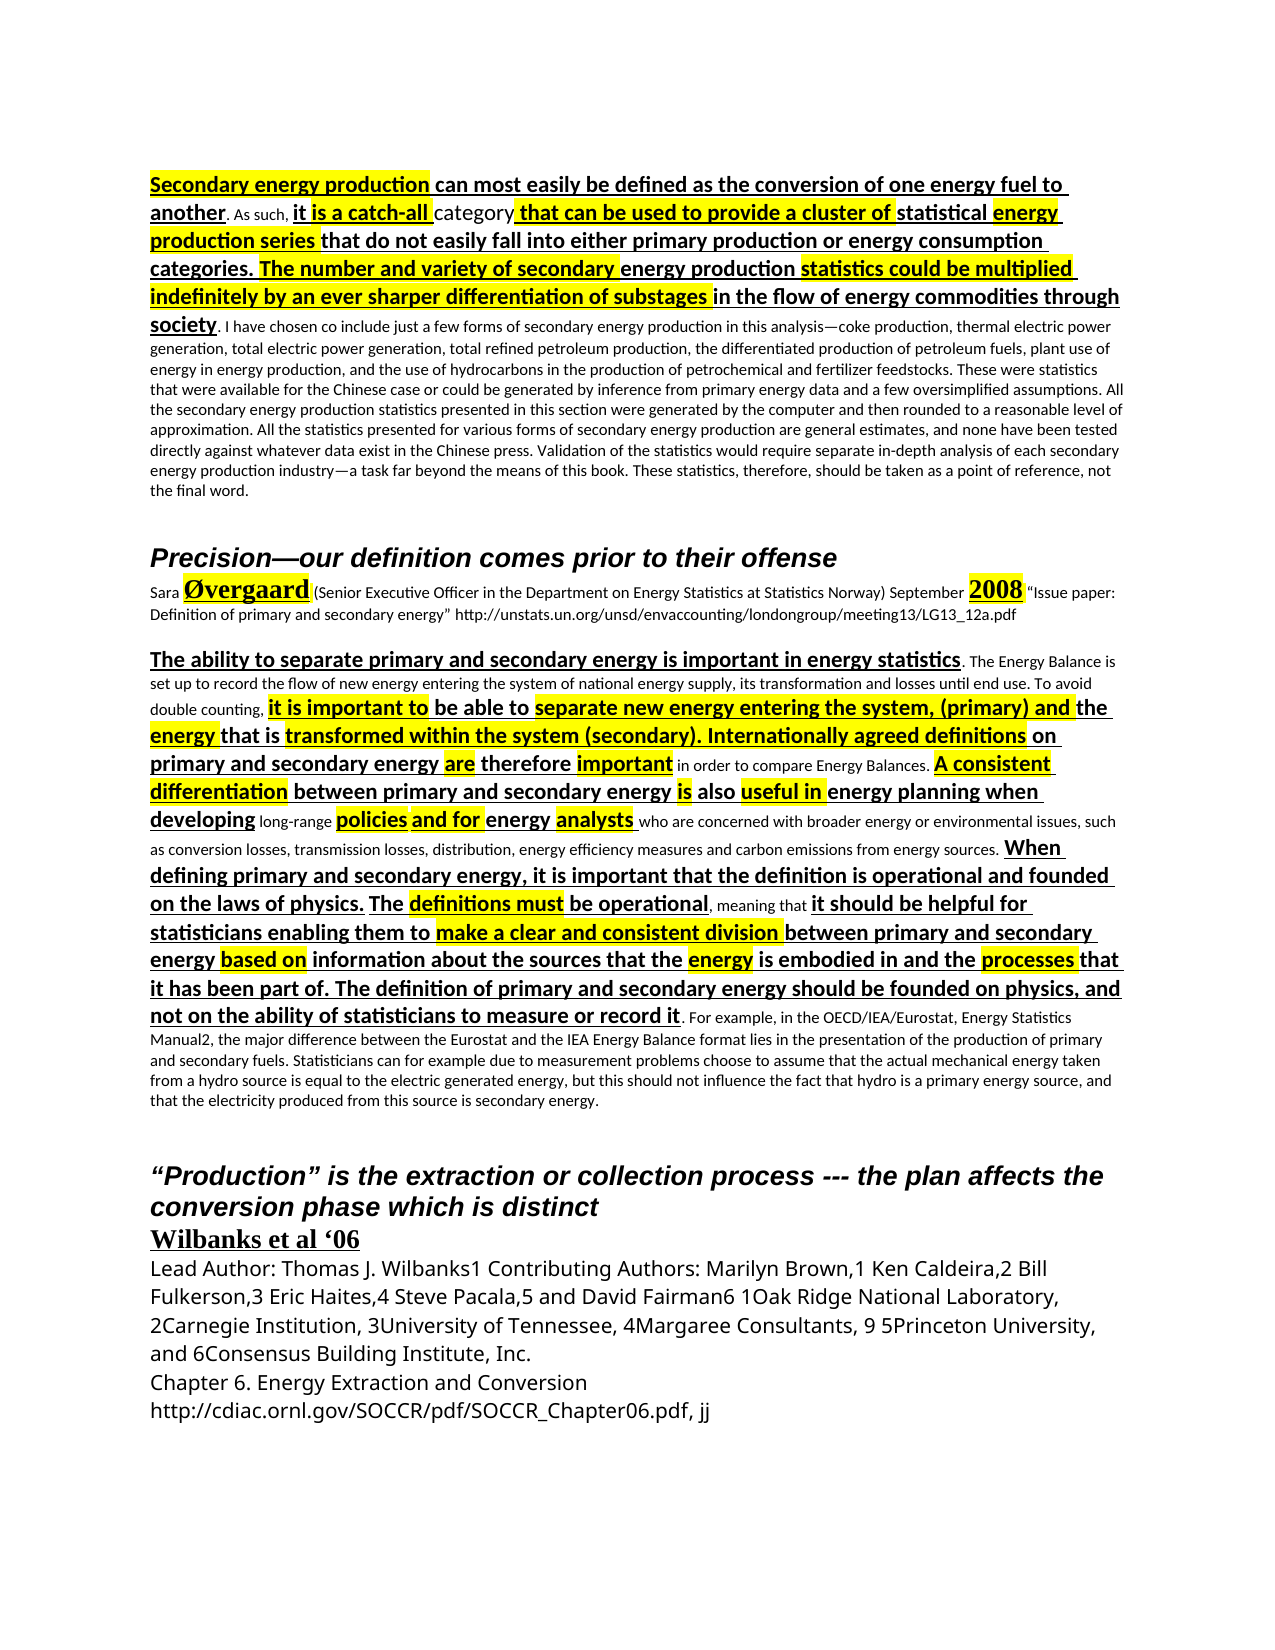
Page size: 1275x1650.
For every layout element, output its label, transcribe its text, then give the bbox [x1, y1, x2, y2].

subtitle “Production” is the extraction or collection process --- the plan affects the conversion phase which is distinct [150, 1160, 1125, 1223]
text Lead Author: Thomas J. Wilbanks1 Contributing Authors: Marilyn Brown,1 Ken Caldeira,2 Bill Fulkerson,3 Eric Haites,4 Steve Pacala,5 and David Fairman6 1Oak Ridge National Laboratory, 2Carnegie Institution, 3University of Tennessee, 4Margaree Consultants, 9 5Princeton University, and 6Consensus Building Institute, Inc. [150, 1254, 1125, 1368]
text http://cdiac.ornl.gov/SOCCR/pdf/SOCCR_Chapter06.pdf, jj [150, 1396, 1125, 1424]
text Secondary energy production can most easily be defined as the conversion of one energy fuel to another. As such, it is a catch-all category that can be used to provide a cluster of statistical energy production series that do not easily fall into either primary production or energy consumption categories. The number and variety of secondary energy production statistics could be multiplied indefinitely by an ever sharper differentiation of substages in the flow of energy commodities through society. I have chosen co include just a few forms of secondary energy production in this analysis—coke production, thermal electric power generation, total electric power generation, total refined petroleum production, the differentiated production of petroleum fuels, plant use of energy in energy production, and the use of hydrocarbons in the production of petrochemical and fertilizer feedstocks. These were statistics that were available for the Chinese case or could be generated by inference from primary energy data and a few oversimplified assumptions. All the secondary energy production statistics presented in this section were generated by the computer and then rounded to a reasonable level of approximation. All the statistics presented for various forms of secondary energy production are general estimates, and none have been tested directly against whatever data exist in the Chinese press. Validation of the statistics would require separate in-depth analysis of each secondary energy production industry—a task far beyond the means of this book. These statistics, therefore, should be taken as a point of reference, not the final word. [150, 170, 1125, 501]
text Chapter 6. Energy Extraction and Conversion [150, 1368, 1125, 1396]
text The ability to separate primary and secondary energy is important in energy statistics. The Energy Balance is set up to record the flow of new energy entering the system of national energy supply, its transformation and losses until end use. To avoid double counting, it is important to be able to separate new energy entering the system, (primary) and the energy that is transformed within the system (secondary). Internationally agreed definitions on primary and secondary energy are therefore important in order to compare Energy Balances. A consistent differentiation between primary and secondary energy is also useful in energy planning when developing long-range policies and for energy analysts who are concerned with broader energy or environmental issues, such as conversion losses, transmission losses, distribution, energy efficiency measures and carbon emissions from energy sources. When defining primary and secondary energy, it is important that the definition is operational and founded on the laws of physics. The definitions must be operational, meaning that it should be helpful for statisticians enabling them to make a clear and consistent division between primary and secondary energy based on information about the sources that the energy is embodied in and the processes that it has been part of. The definition of primary and secondary energy should be founded on physics, and not on the ability of statisticians to measure or record it. For example, in the OECD/IEA/Eurostat, Energy Statistics Manual2, the major difference between the Eurostat and the IEA Energy Balance format lies in the presentation of the production of primary and secondary fuels. Statisticians can for example due to measurement problems choose to assume that the actual mechanical energy taken from a hydro source is equal to the electric generated energy, but this should not influence the fact that hydro is a primary energy source, and that the electricity produced from this source is secondary energy. [150, 645, 1125, 1111]
text Sara Øvergaard (Senior Executive Officer in the Department on Energy Statistics at Statistics Norway) September 2008 “Issue paper: Definition of primary and secondary energy” http://unstats.un.org/unsd/envaccounting/londongroup/meeting13/LG13_12a.pdf [150, 573, 1125, 625]
text Wilbanks et al ‘06 [150, 1223, 1125, 1254]
subtitle Precision—our definition comes prior to their offense [150, 542, 1125, 573]
